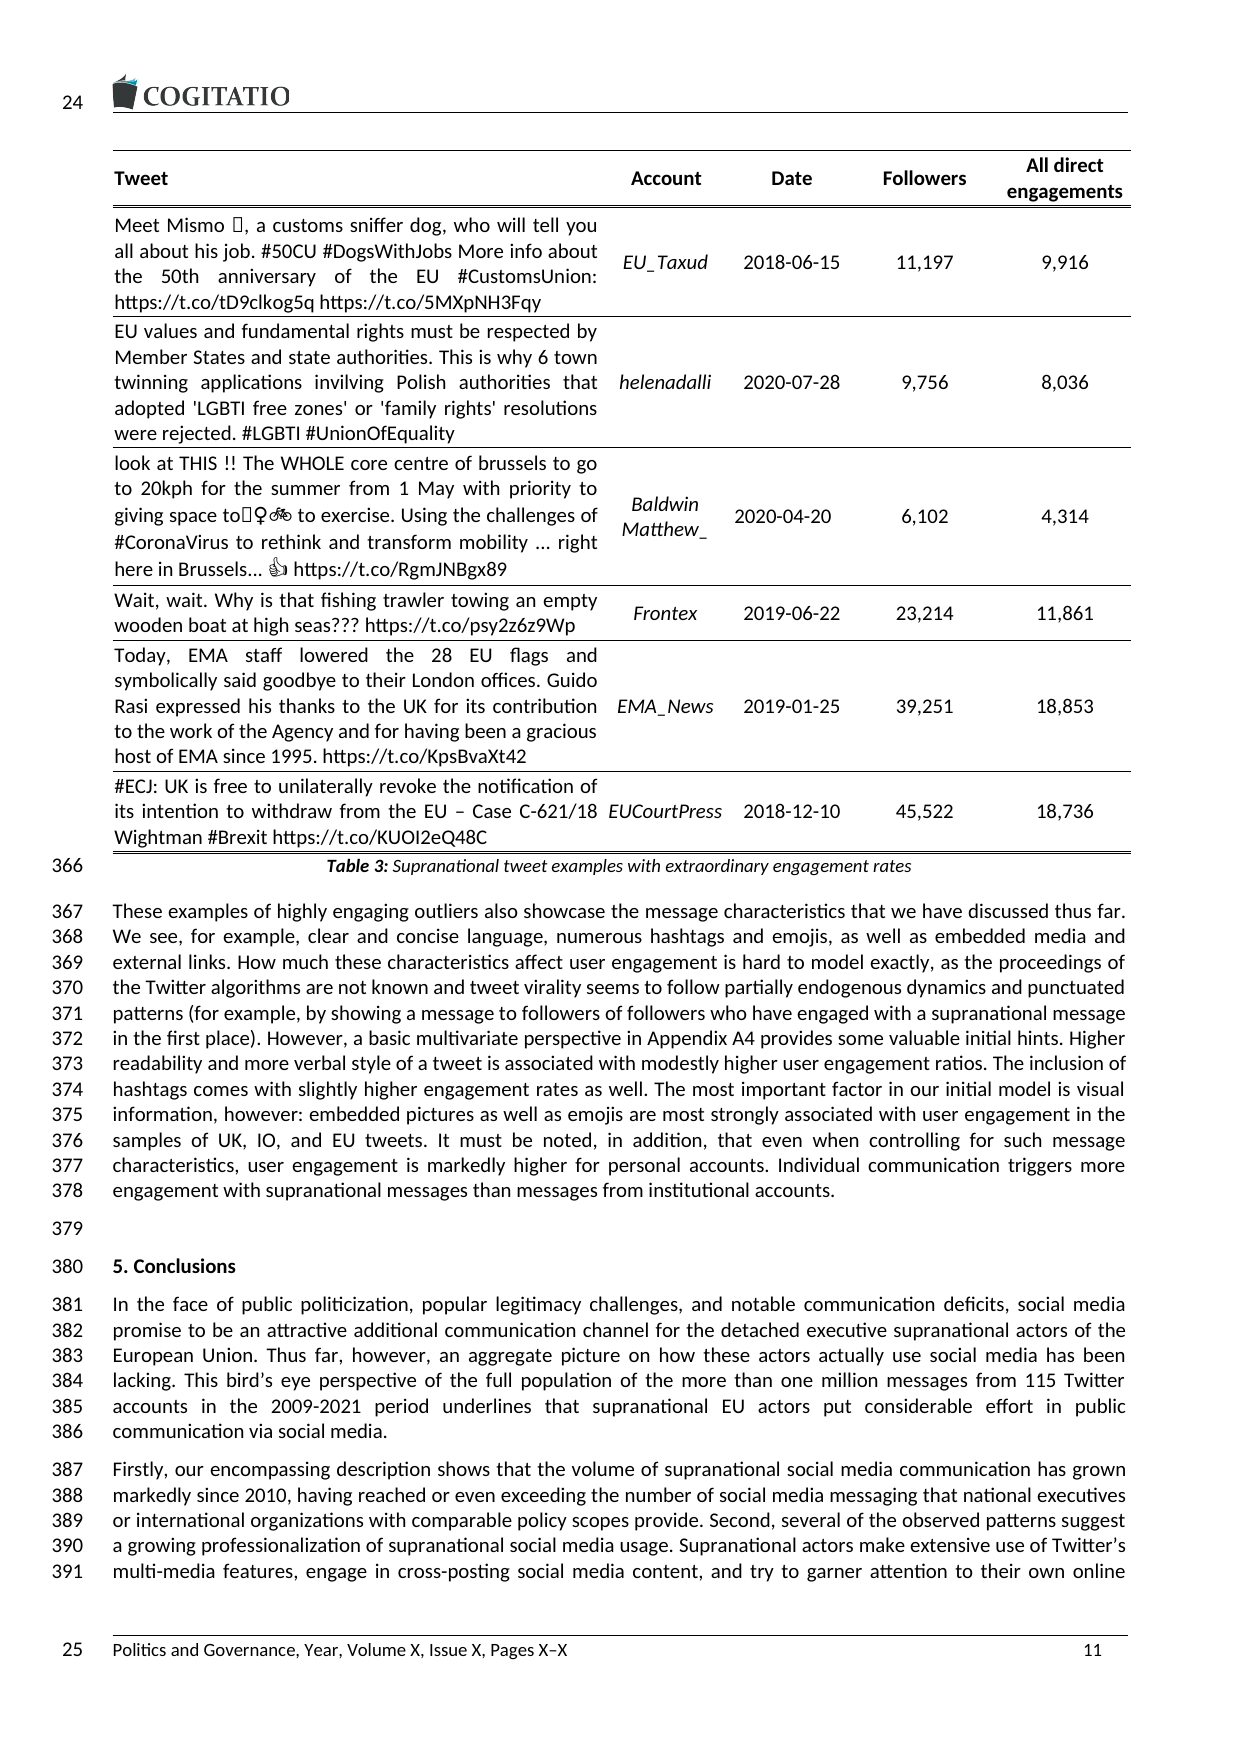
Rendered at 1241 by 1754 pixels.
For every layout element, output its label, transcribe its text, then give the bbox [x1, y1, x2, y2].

table_cell 11,197 [851, 208, 998, 316]
table_cell 6,102 [851, 448, 998, 584]
table_header Account [600, 151, 733, 205]
table_cell 4,314 [998, 448, 1131, 584]
table_cell Baldwin Matthew_ [600, 448, 733, 584]
table_header Tweet [113, 151, 600, 205]
table_header Followers [851, 151, 998, 205]
table_cell Frontex [600, 586, 733, 639]
table_cell 11,861 [998, 586, 1131, 639]
table_cell 8,036 [998, 317, 1131, 447]
table_header All direct engagements [998, 151, 1131, 205]
table_cell EU values and fundamental rights must be respected by Member States and state authorities. This is why 6 town twinning applications invilving Polish authorities that adopted 'LGBTI free zones' or 'family rights' resolutions were rejected. #LGBTI #UnionOfEquality [113, 317, 600, 447]
text In the face of public politicization, popular legitimacy challenges, and notable communication deficits, social media promise to be an attractive additional communication channel for the detached executive supranational actors of the European Union. Thus far, however, an aggregate picture on how these actors actually use social media has been lacking. This bird’s eye perspective of the full population of the more than one million messages from 115 Twitter accounts in the 2009-2021 period underlines that supranational EU actors put considerable effort in public communication via social media. [112, 1291, 1128, 1444]
table_cell 23,214 [851, 586, 998, 639]
table_cell 2018-06-15 [733, 208, 851, 316]
table_cell 45,522 [851, 772, 998, 851]
table_cell 39,251 [851, 641, 998, 771]
table_cell helenadalli [600, 317, 733, 447]
table_cell EU_Taxud [600, 208, 733, 316]
table_cell EMA_News [600, 641, 733, 771]
text 5. Conclusions [112, 1253, 1128, 1279]
table_cell 18,853 [998, 641, 1131, 771]
table_cell Meet Mismo 🐶, a customs sniffer dog, who will tell you all about his job. #50CU #DogsWithJobs More info about the 50th anniversary of the EU #CustomsUnion: https://t.co/tD9clkog5q https://t.co/5MXpNH3Fqy [113, 208, 600, 316]
table_cell #ECJ: UK is free to unilaterally revoke the notification of its intention to withdraw from the EU – Case C-621/18 Wightman #Brexit https://t.co/KUOI2eQ48C [113, 772, 600, 851]
table_header Date [733, 151, 851, 205]
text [112, 1456, 1128, 1583]
table_cell 2019-01-25 [733, 641, 851, 771]
text These examples of highly engaging outliers also showcase the message characteristics that we have discussed thus far. We see, for example, clear and concise language, numerous hashtags and emojis, as well as embedded media and external links. How much these characteristics affect user engagement is hard to model exactly, as the proceedings of the Twitter algorithms are not known and tweet virality seems to follow partially endogenous dynamics and punctuated patterns (for example, by showing a message to followers of followers who have engaged with a supranational message in the first place). However, a basic multivariate perspective in Appendix A4 provides some valuable initial hints. Higher readability and more verbal style of a tweet is associated with modestly higher user engagement ratios. The inclusion of hashtags comes with slightly higher engagement rates as well. The most important factor in our initial model is visual information, however: embedded pictures as well as emojis are most strongly associated with user engagement in the samples of UK, IO, and EU tweets. It must be noted, in addition, that even when controlling for such message characteristics, user engagement is markedly higher for personal accounts. Individual communication triggers more engagement with supranational messages than messages from institutional accounts. [112, 898, 1128, 1203]
table_cell 2018-12-10 [733, 772, 851, 851]
table_cell Today, EMA staff lowered the 28 EU flags and symbolically said goodbye to their London offices. Guido Rasi expressed his thanks to the UK for its contribution to the work of the Agency and for having been a gracious host of EMA since 1995. https://t.co/KpsBvaXt42 [113, 641, 600, 771]
table_cell 18,736 [998, 772, 1131, 851]
table_cell 9,756 [851, 317, 998, 447]
table_cell 9,916 [998, 208, 1131, 316]
text Table 3: Supranational tweet examples with extraordinary engagement rates [112, 854, 1128, 877]
table_cell 2019-06-22 [733, 586, 851, 639]
table_cell EUCourtPress [600, 772, 733, 851]
table_cell 2020-04-20 [733, 448, 851, 584]
table_cell look at THIS !! The WHOLE core centre of brussels to go to 20kph for the summer from 1 May with priority to giving space to🚶‍♀️🚲 to exercise. Using the challenges of #CoronaVirus to rethink and transform mobility ... right here in Brussels... 👍👏🙏 https://t.co/RgmJNBgx89 [113, 448, 600, 584]
picture [112, 73, 289, 110]
table_cell Wait, wait. Why is that fishing trawler towing an empty wooden boat at high seas??? https://t.co/psy2z6z9Wp [113, 586, 600, 639]
table_cell 2020-07-28 [733, 317, 851, 447]
